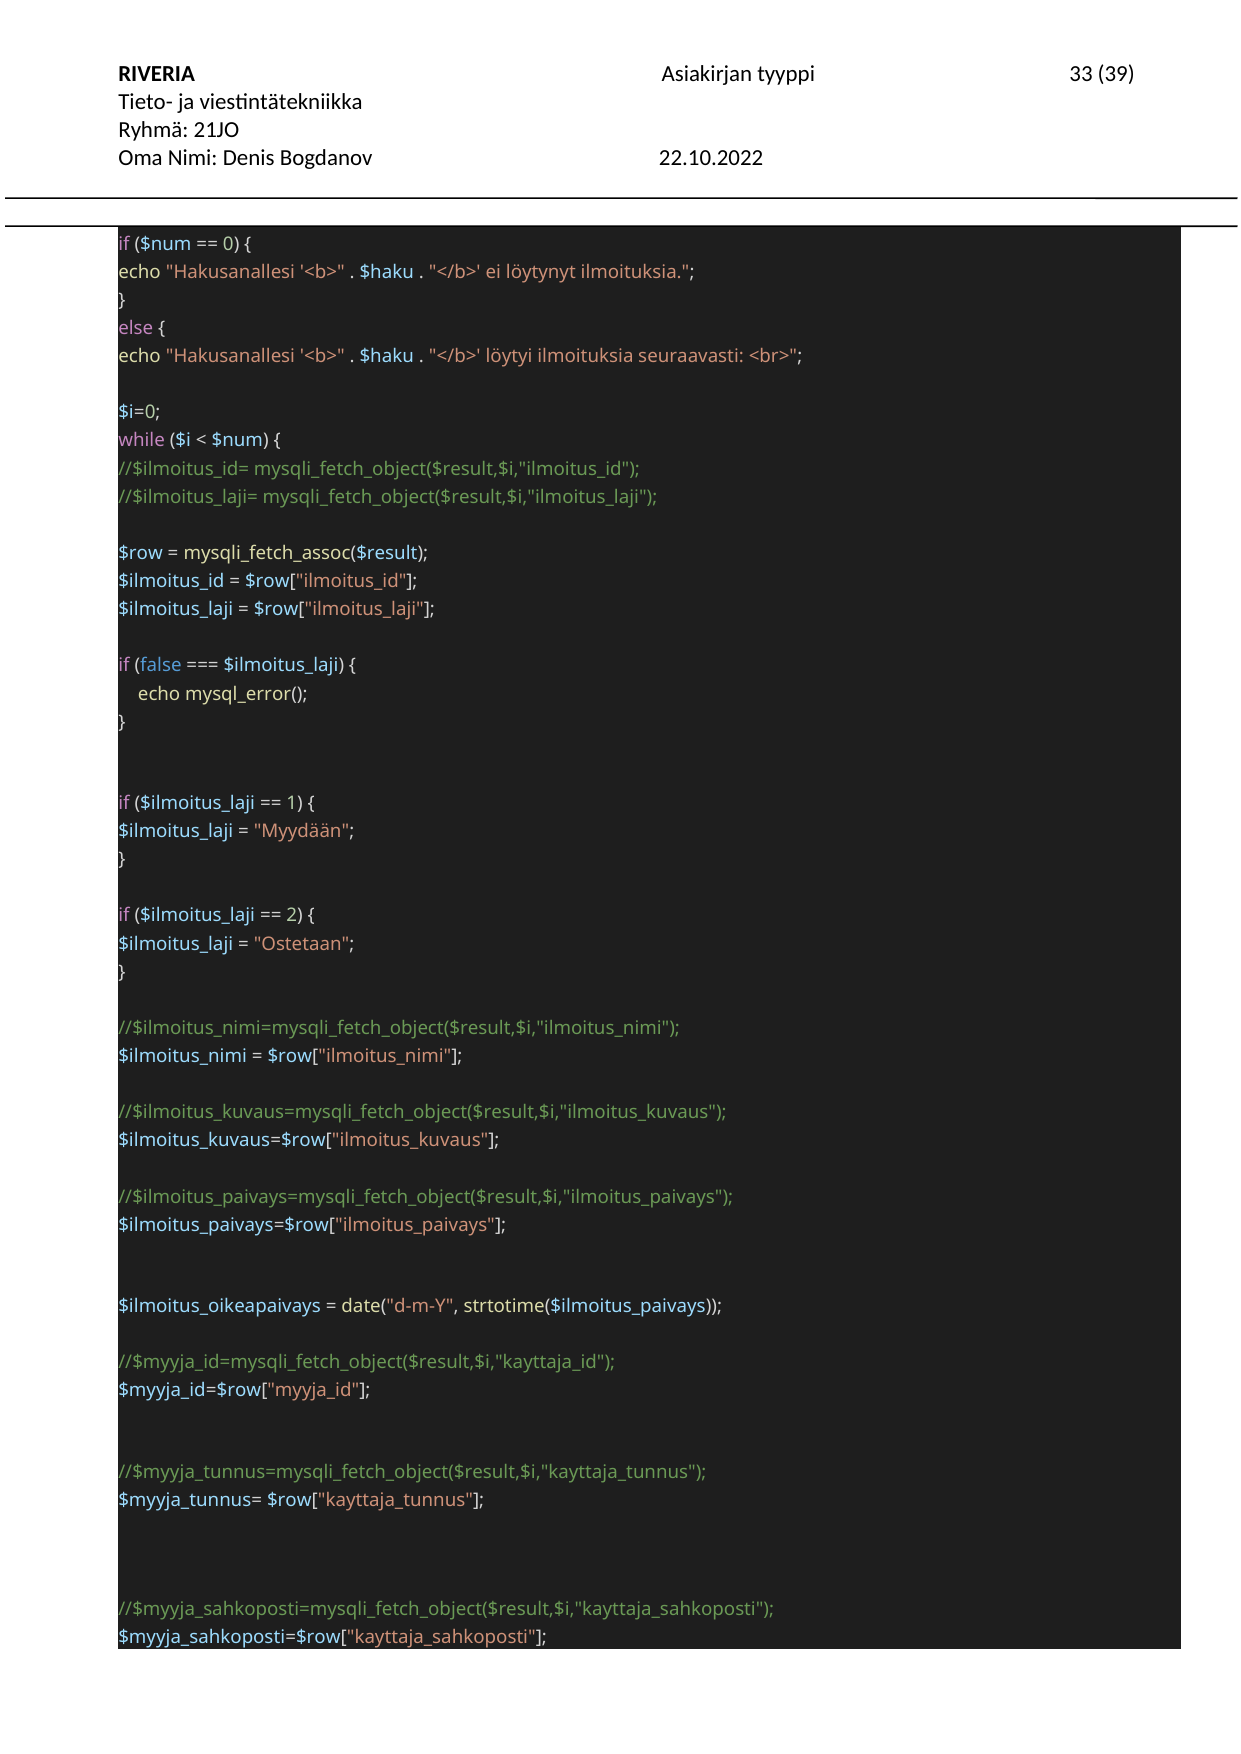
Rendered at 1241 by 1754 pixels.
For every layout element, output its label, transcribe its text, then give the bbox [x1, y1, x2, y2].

text if ($num == 0) { [118, 227, 1181, 255]
text if ($ilmoitus_laji == 2) { [118, 899, 1181, 927]
text } [118, 843, 1181, 871]
text $myyja_tunnus= $row["kayttaja_tunnus"]; [118, 1483, 1181, 1512]
text echo mysql_error(); [118, 677, 1181, 705]
text $ilmoitus_oikeapaivays = date("d-m-Y", strtotime($ilmoitus_paivays)); [118, 1290, 1181, 1318]
text $myyja_id=$row["myyja_id"]; [118, 1374, 1181, 1402]
text //$ilmoitus_id= mysqli_fetch_object($result,$i,"ilmoitus_id"); [118, 452, 1181, 480]
text echo "Hakusanallesi '<b>" . $haku . "</b>' ei löytynyt ilmoituksia."; [118, 255, 1181, 283]
text while ($i < $num) { [118, 424, 1181, 452]
text } [118, 283, 1181, 312]
text $row = mysqli_fetch_assoc($result); [118, 537, 1181, 565]
text //$ilmoitus_nimi=mysqli_fetch_object($result,$i,"ilmoitus_nimi"); [118, 1012, 1181, 1040]
text $myyja_sahkoposti=$row["kayttaja_sahkoposti"]; [118, 1621, 1181, 1649]
text //$myyja_id=mysqli_fetch_object($result,$i,"kayttaja_id"); [118, 1346, 1181, 1374]
text //$myyja_sahkoposti=mysqli_fetch_object($result,$i,"kayttaja_sahkoposti"); [118, 1593, 1181, 1621]
text //$ilmoitus_laji= mysqli_fetch_object($result,$i,"ilmoitus_laji"); [118, 480, 1181, 508]
text } [118, 955, 1181, 983]
text $ilmoitus_kuvaus=$row["ilmoitus_kuvaus"]; [118, 1124, 1181, 1152]
text $ilmoitus_laji = $row["ilmoitus_laji"]; [118, 593, 1181, 621]
text $ilmoitus_paivays=$row["ilmoitus_paivays"]; [118, 1208, 1181, 1237]
text echo "Hakusanallesi '<b>" . $haku . "</b>' löytyi ilmoituksia seuraavasti: <br>"; [118, 340, 1181, 368]
text $ilmoitus_laji = "Myydään"; [118, 815, 1181, 843]
text else { [118, 312, 1181, 340]
text if ($ilmoitus_laji == 1) { [118, 787, 1181, 815]
text //$ilmoitus_kuvaus=mysqli_fetch_object($result,$i,"ilmoitus_kuvaus"); [118, 1096, 1181, 1124]
text } [118, 705, 1181, 733]
text //$ilmoitus_paivays=mysqli_fetch_object($result,$i,"ilmoitus_paivays"); [118, 1180, 1181, 1208]
text $ilmoitus_nimi = $row["ilmoitus_nimi"]; [118, 1040, 1181, 1068]
text $ilmoitus_id = $row["ilmoitus_id"]; [118, 565, 1181, 593]
text $i=0; [118, 396, 1181, 424]
text //$myyja_tunnus=mysqli_fetch_object($result,$i,"kayttaja_tunnus"); [118, 1455, 1181, 1483]
text if (false === $ilmoitus_laji) { [118, 649, 1181, 677]
text $ilmoitus_laji = "Ostetaan"; [118, 927, 1181, 955]
